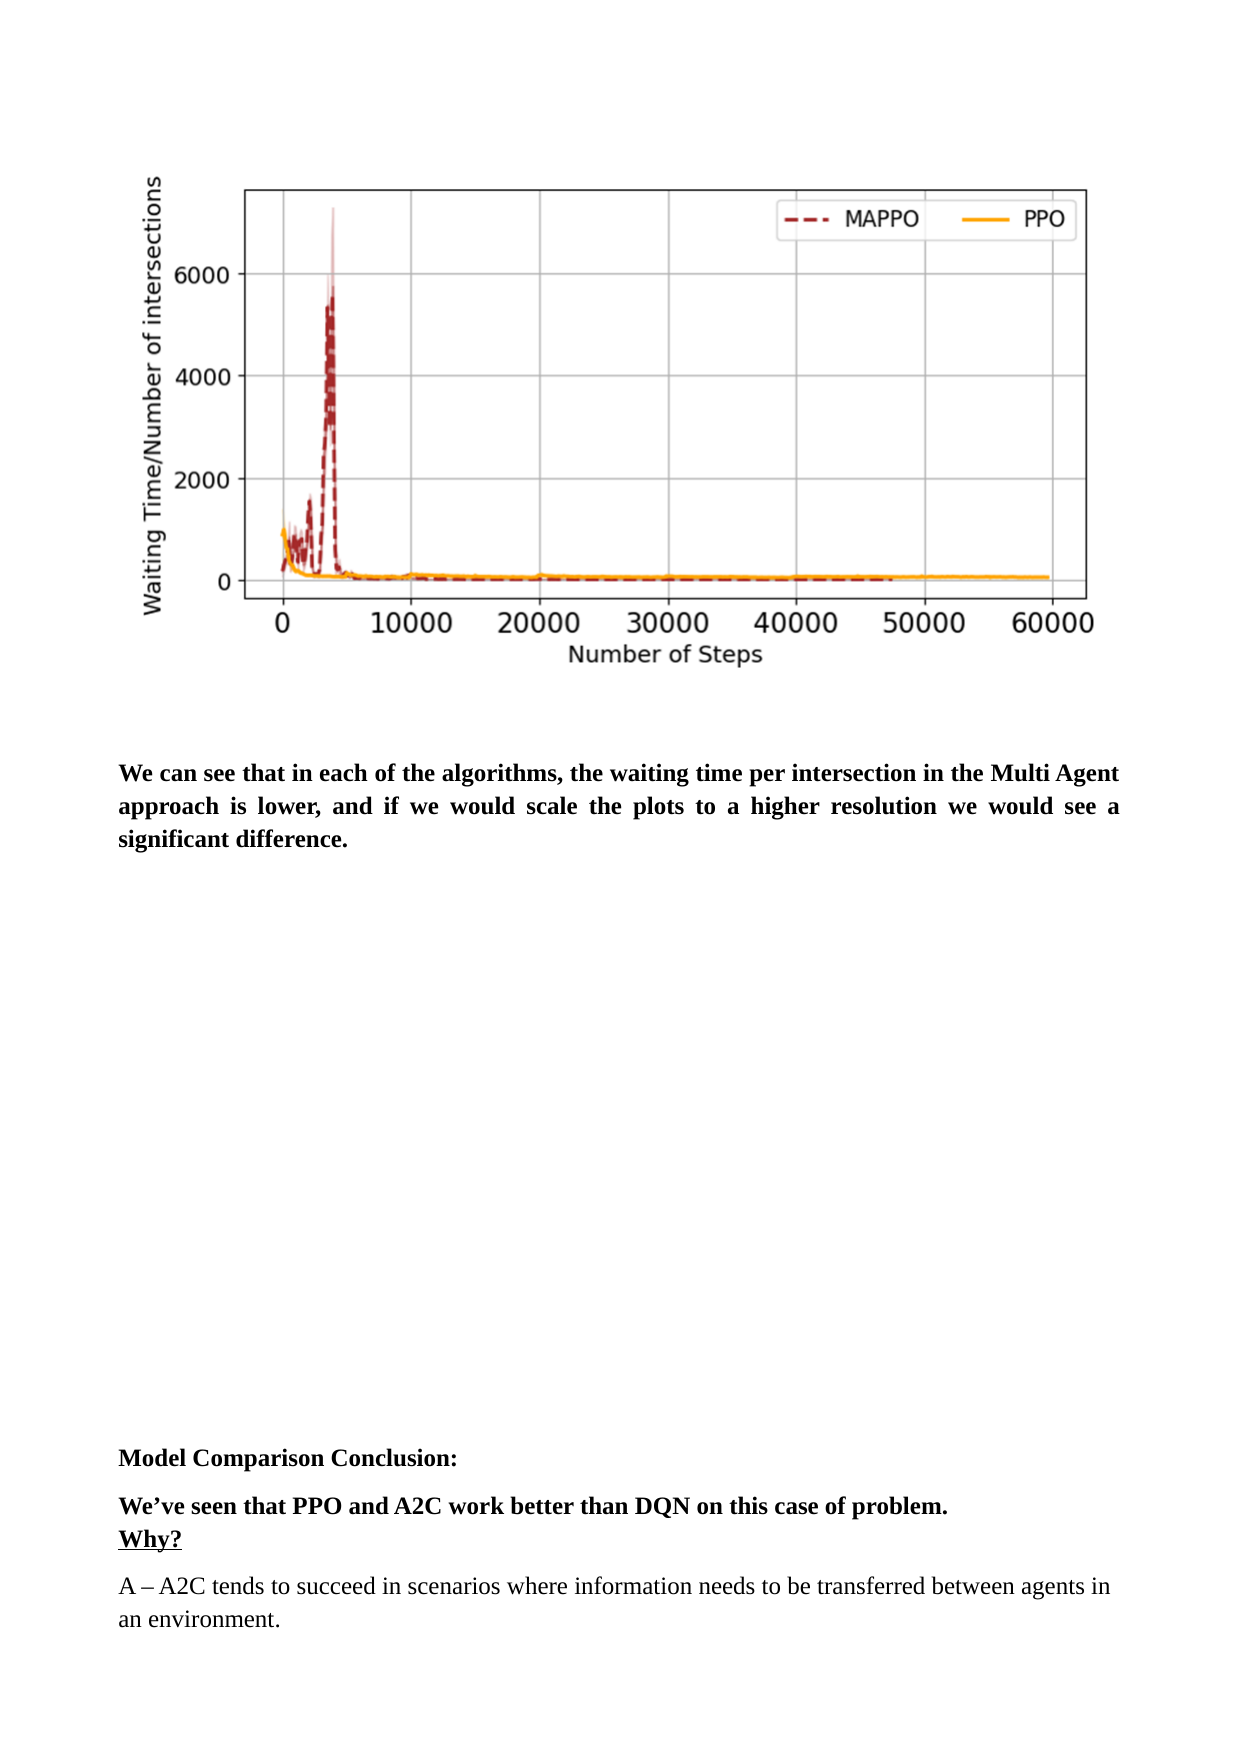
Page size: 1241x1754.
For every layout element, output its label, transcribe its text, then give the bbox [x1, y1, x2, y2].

text A – A2C tends to succeed in scenarios where information needs to be transferred between agents in an environment. [118, 1571, 1122, 1633]
text We can see that in each of the algorithms, the waiting time per intersection in the Multi Agent approach is lower, and if we would scale the plots to a higher resolution we would see a significant difference. [118, 758, 1122, 853]
picture [118, 165, 1123, 692]
text Model Comparison Conclusion: [118, 1443, 1122, 1472]
text We’ve seen that PPO and A2C work better than DQN on this case of problem. Why? [118, 1491, 1122, 1552]
